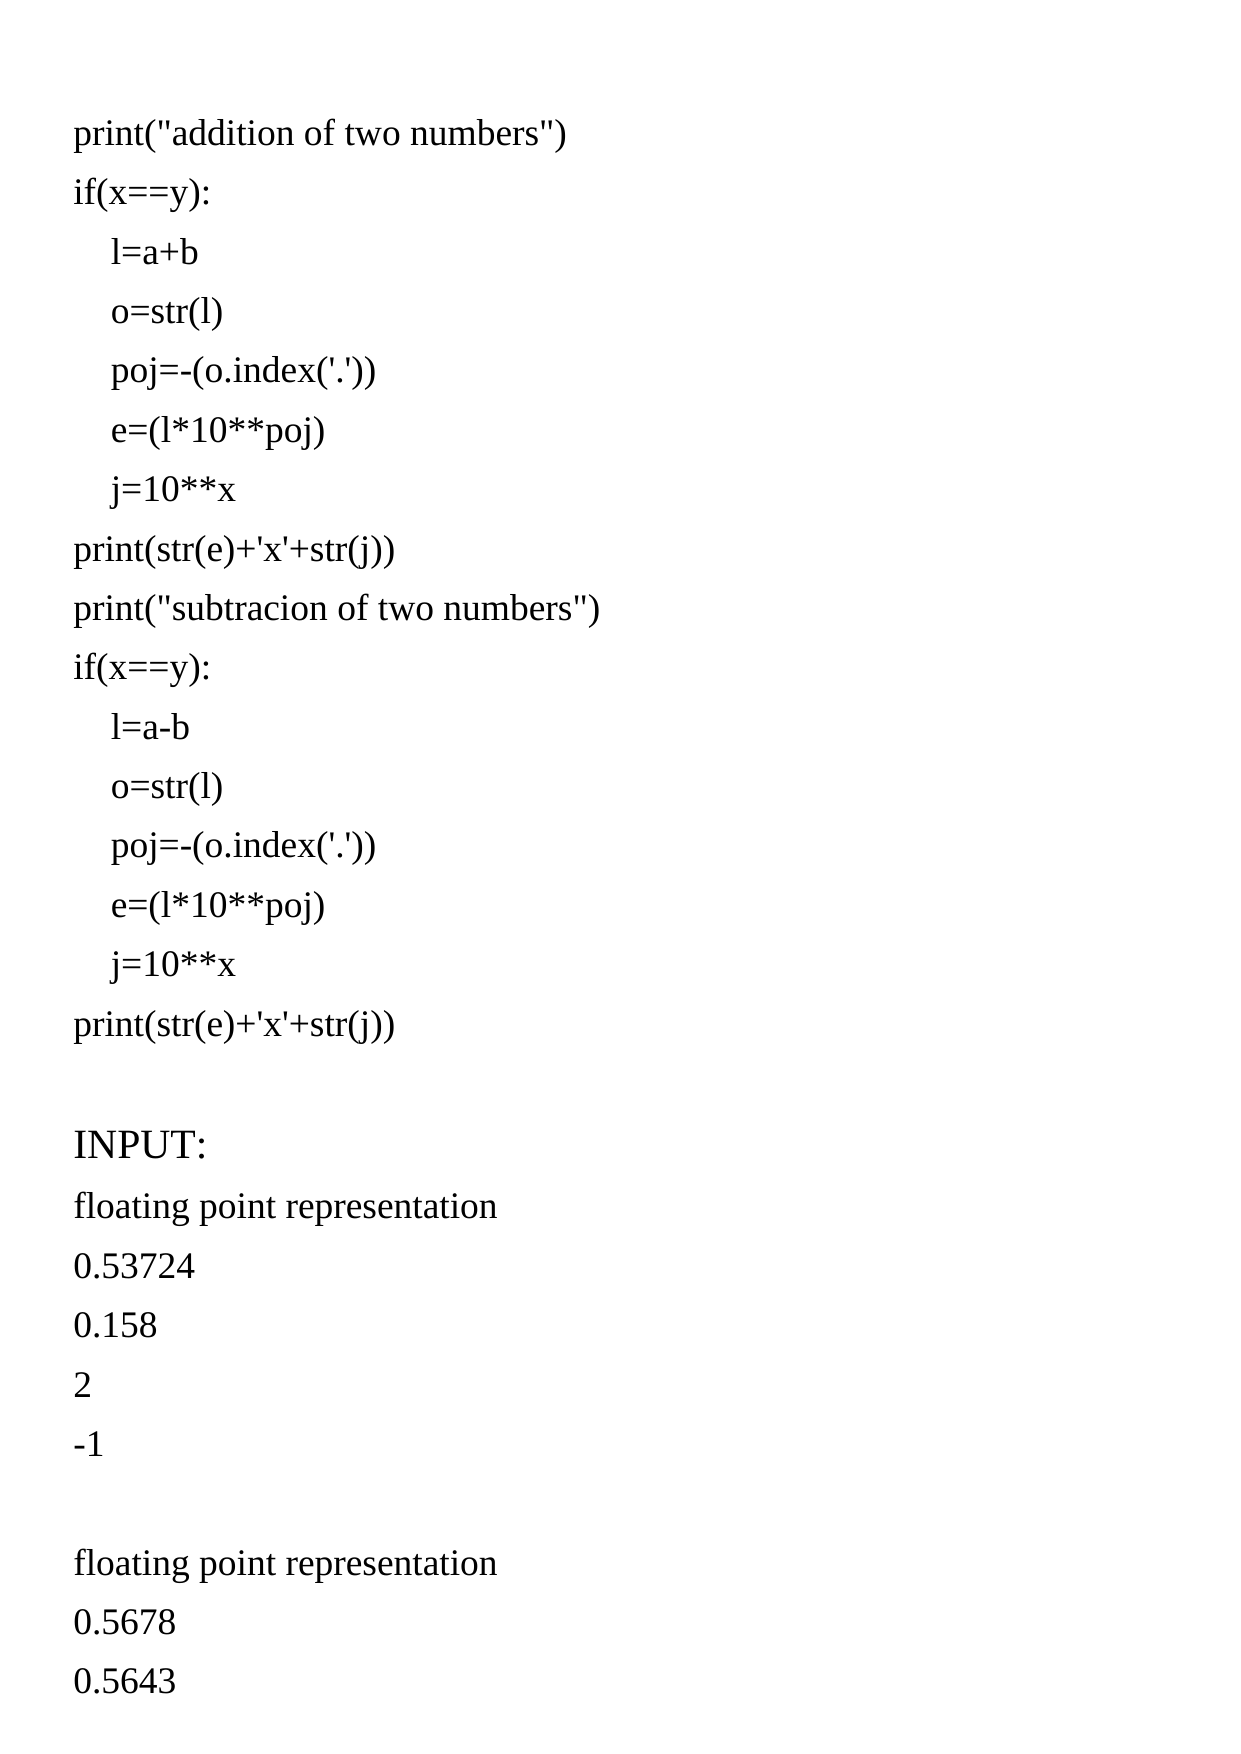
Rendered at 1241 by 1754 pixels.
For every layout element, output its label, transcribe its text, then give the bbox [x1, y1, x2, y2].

subtitle INPUT: [73, 1120, 1188, 1168]
subtitle poj=-(o.index('.')) [73, 823, 1188, 866]
subtitle floating point representation [73, 1540, 1188, 1583]
subtitle poj=-(o.index('.')) [73, 348, 1188, 391]
subtitle e=(l*10**poj) [73, 407, 1188, 450]
subtitle o=str(l) [73, 763, 1188, 807]
subtitle 0.53724 [73, 1243, 1188, 1286]
subtitle l=a+b [73, 229, 1188, 272]
subtitle -1 [73, 1421, 1188, 1464]
subtitle j=10**x [73, 467, 1188, 510]
subtitle 0.5678 [73, 1599, 1188, 1643]
subtitle l=a-b [73, 704, 1188, 747]
subtitle 0.5643 [73, 1659, 1188, 1702]
subtitle if(x==y): [73, 645, 1188, 688]
subtitle j=10**x [73, 942, 1188, 985]
subtitle print("addition of two numbers") [73, 110, 1188, 153]
subtitle o=str(l) [73, 288, 1188, 332]
subtitle 2 [73, 1362, 1188, 1405]
subtitle print(str(e)+'x'+str(j)) [73, 526, 1188, 569]
subtitle print("subtracion of two numbers") [73, 585, 1188, 628]
subtitle 0.158 [73, 1303, 1188, 1346]
subtitle if(x==y): [73, 170, 1188, 213]
subtitle floating point representation [73, 1184, 1188, 1227]
subtitle e=(l*10**poj) [73, 882, 1188, 925]
subtitle print(str(e)+'x'+str(j)) [73, 1001, 1188, 1044]
